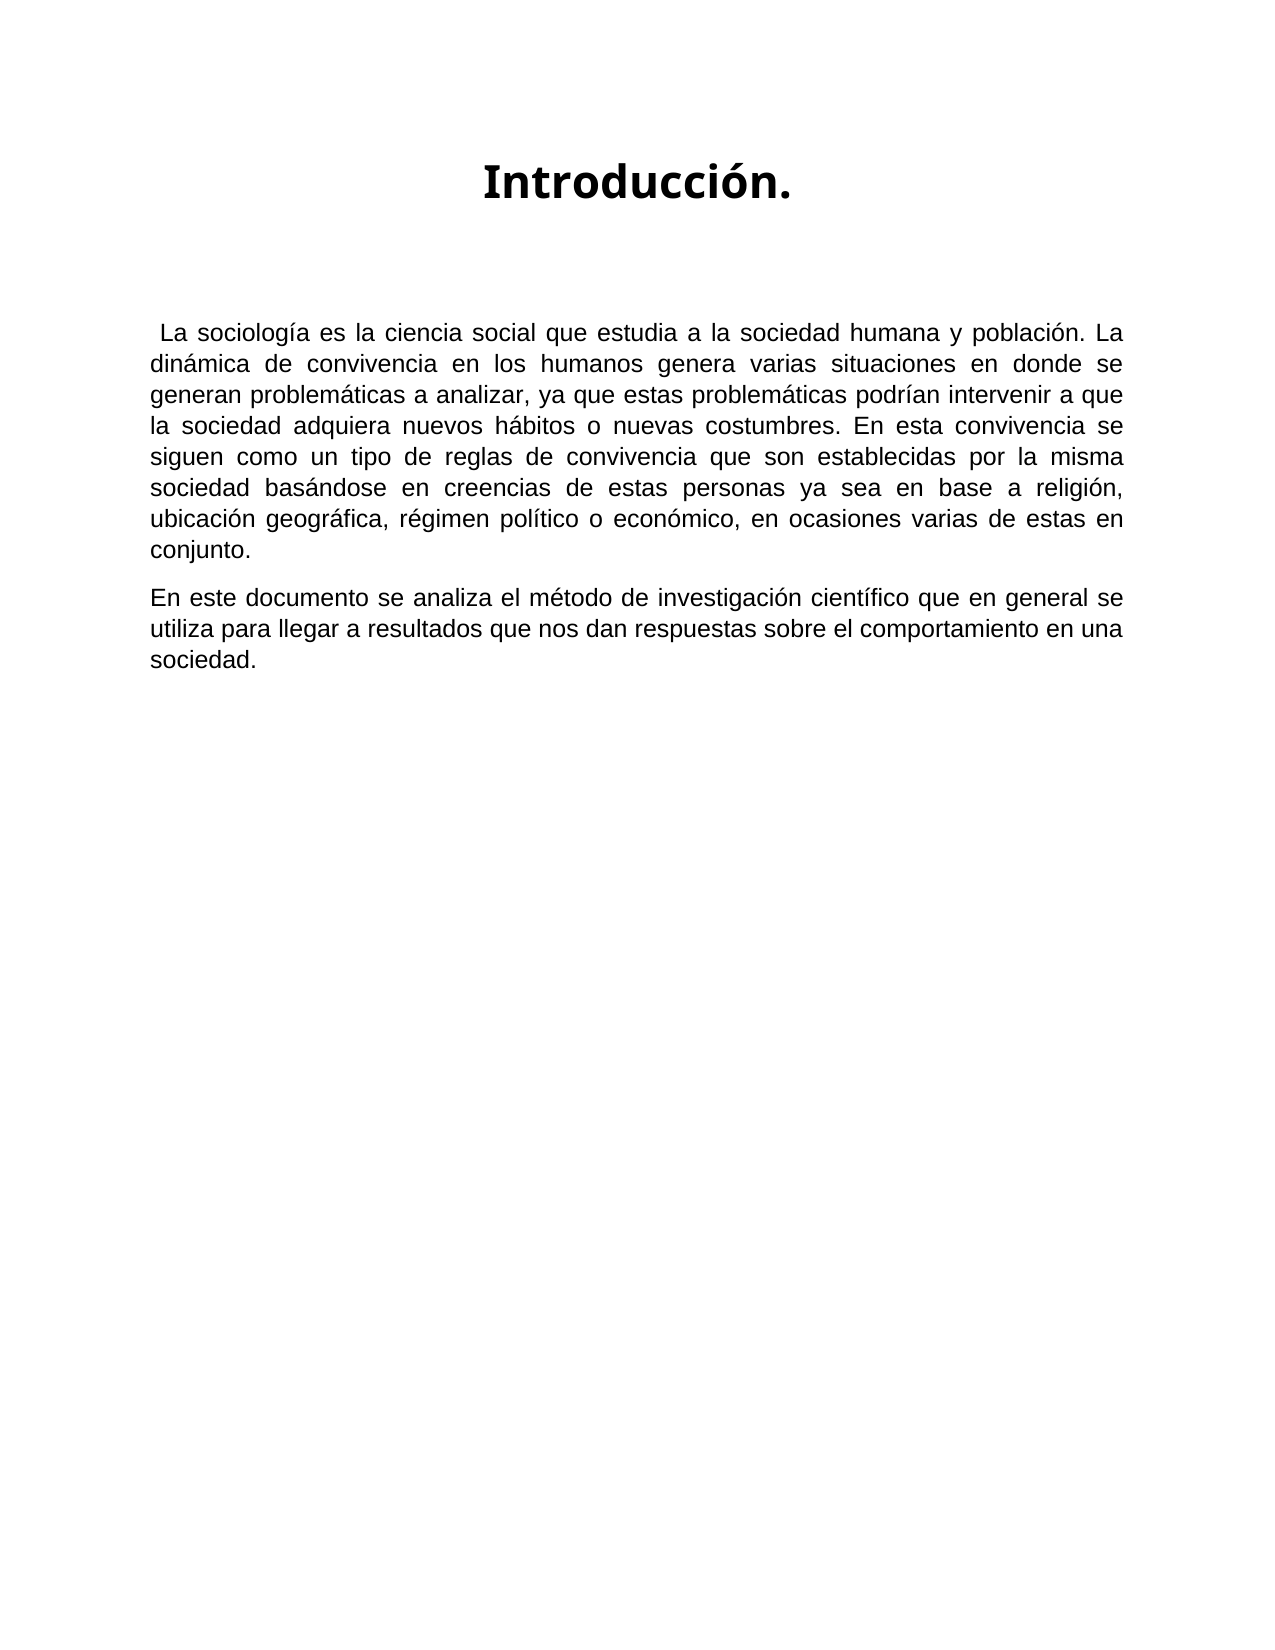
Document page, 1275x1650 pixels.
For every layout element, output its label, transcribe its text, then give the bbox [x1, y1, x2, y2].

text En este documento se analiza el método de investigación científico que en general se utiliza para llegar a resultados que nos dan respuestas sobre el comportamiento en una sociedad. [150, 583, 1125, 674]
text La sociología es la ciencia social que estudia a la sociedad humana y población. La dinámica de convivencia en los humanos genera varias situaciones en donde se generan problemáticas a analizar, ya que estas problemáticas podrían intervenir a que la sociedad adquiera nuevos hábitos o nuevas costumbres. En esta convivencia se siguen como un tipo de reglas de convivencia que son establecidas por la misma sociedad basándose en creencias de estas personas ya sea en base a religión, ubicación geográfica, régimen político o económico, en ocasiones varias de estas en conjunto. [150, 318, 1125, 564]
text Introducción. [150, 150, 1125, 212]
